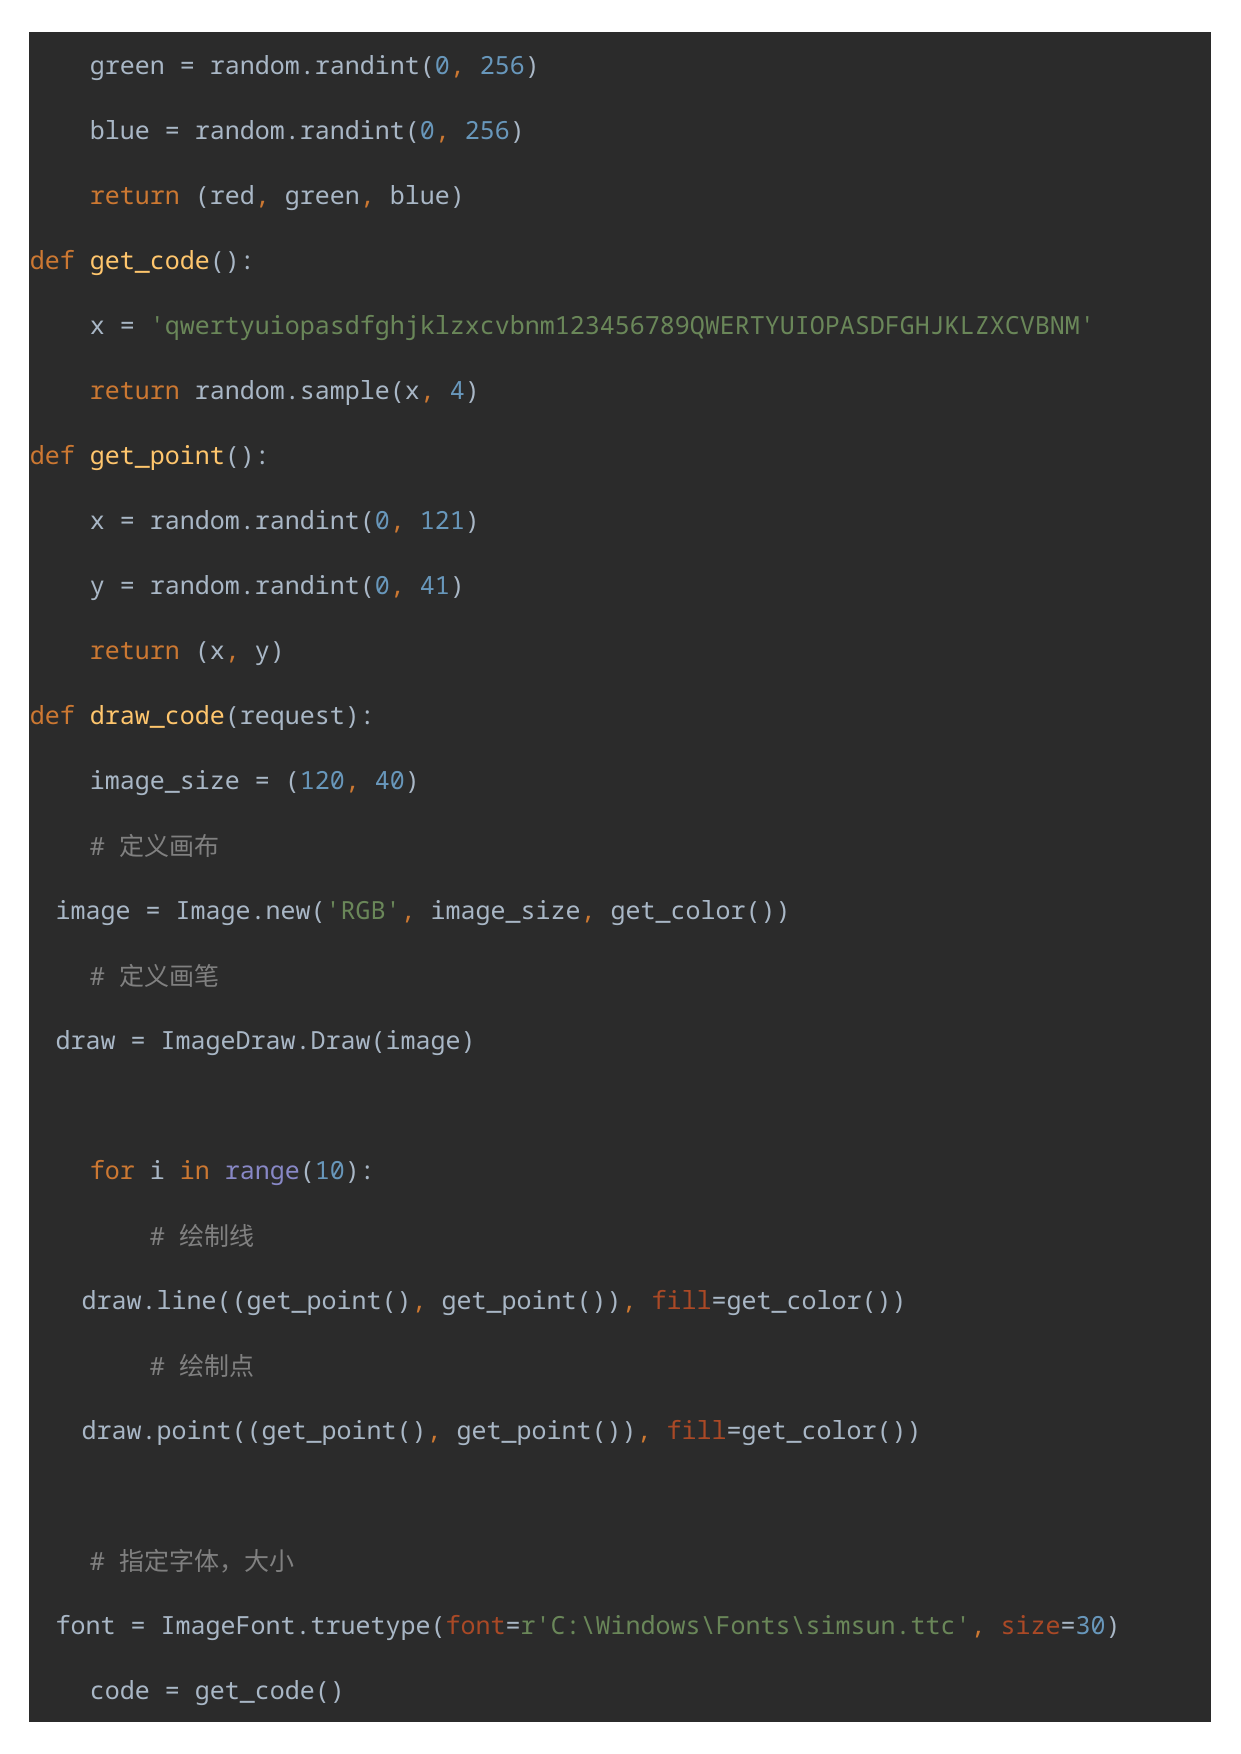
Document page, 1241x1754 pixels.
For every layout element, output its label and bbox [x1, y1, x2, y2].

text [29, 32, 1211, 1722]
